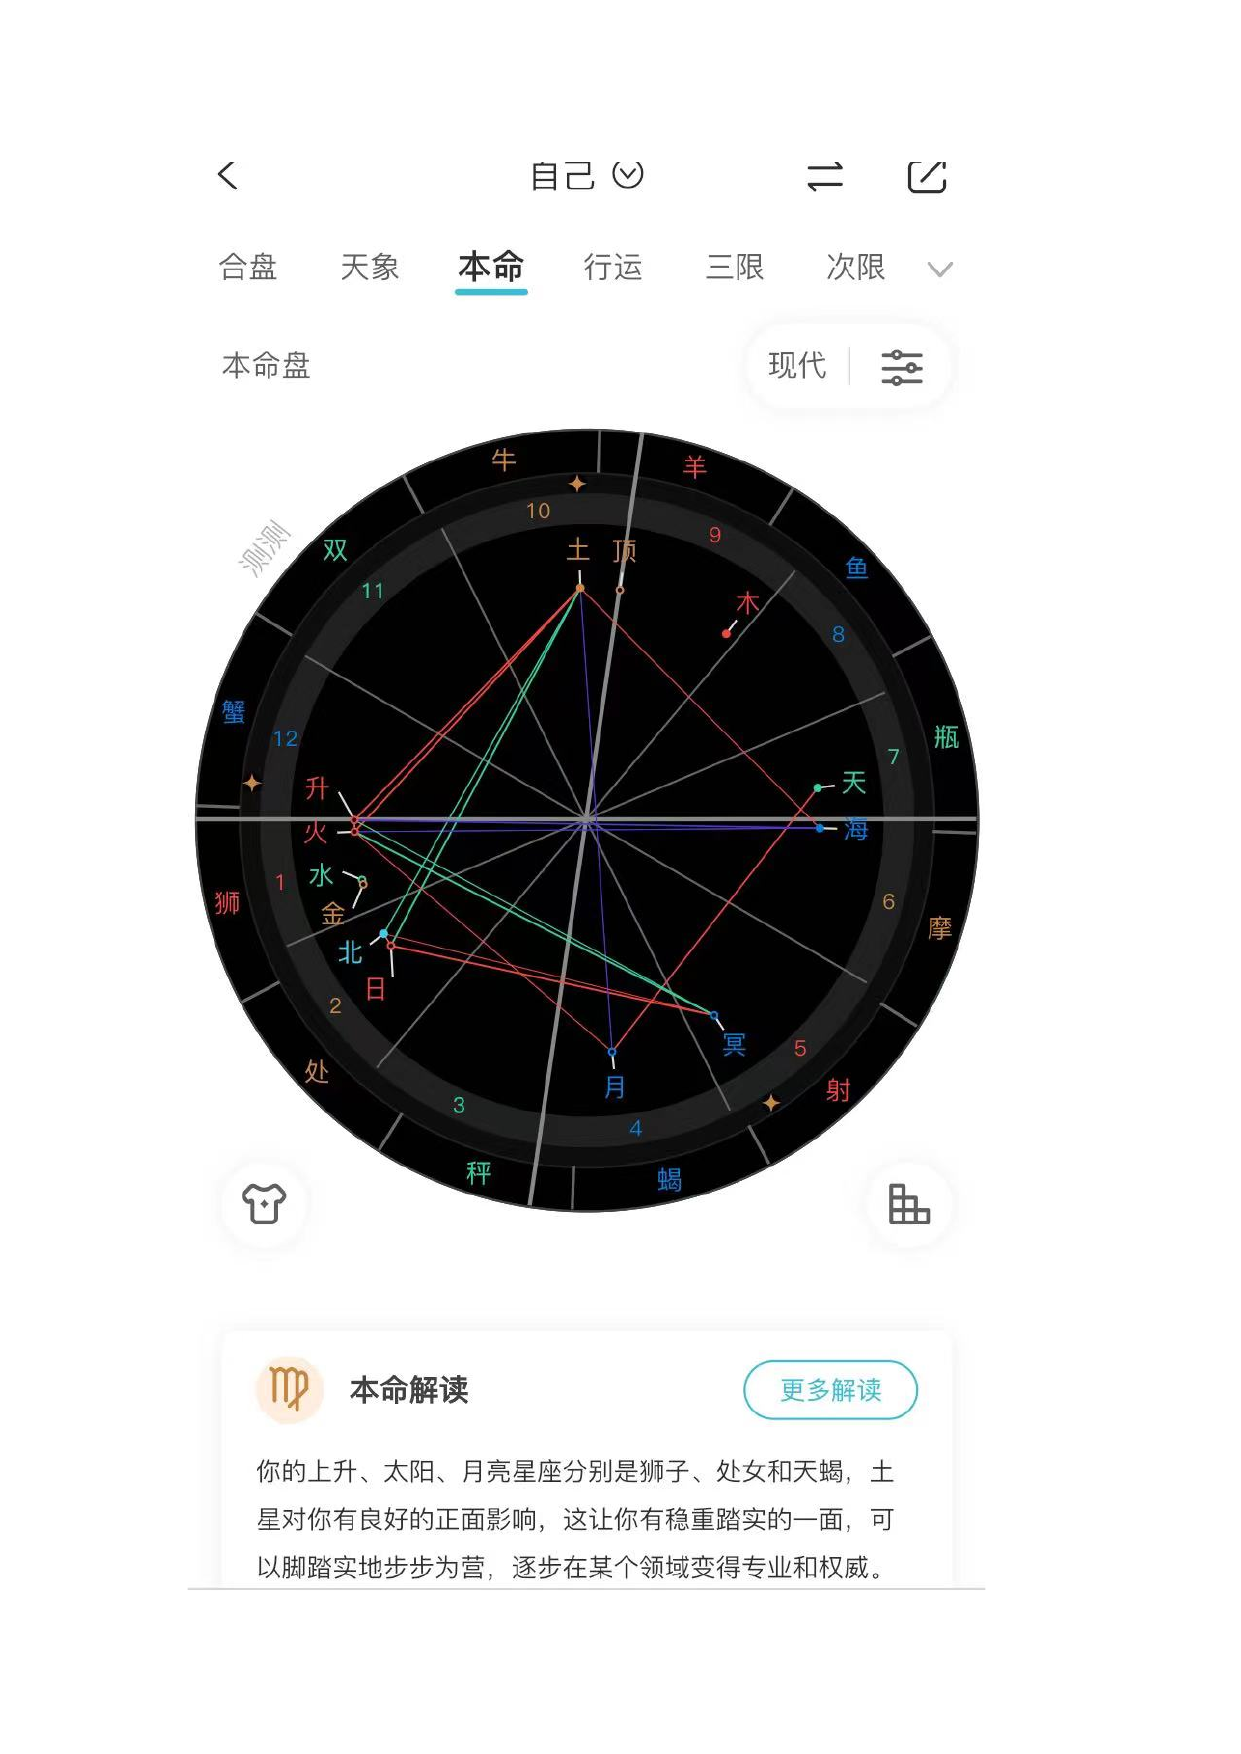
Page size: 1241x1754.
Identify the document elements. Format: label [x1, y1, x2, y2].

picture [187, 162, 986, 1592]
